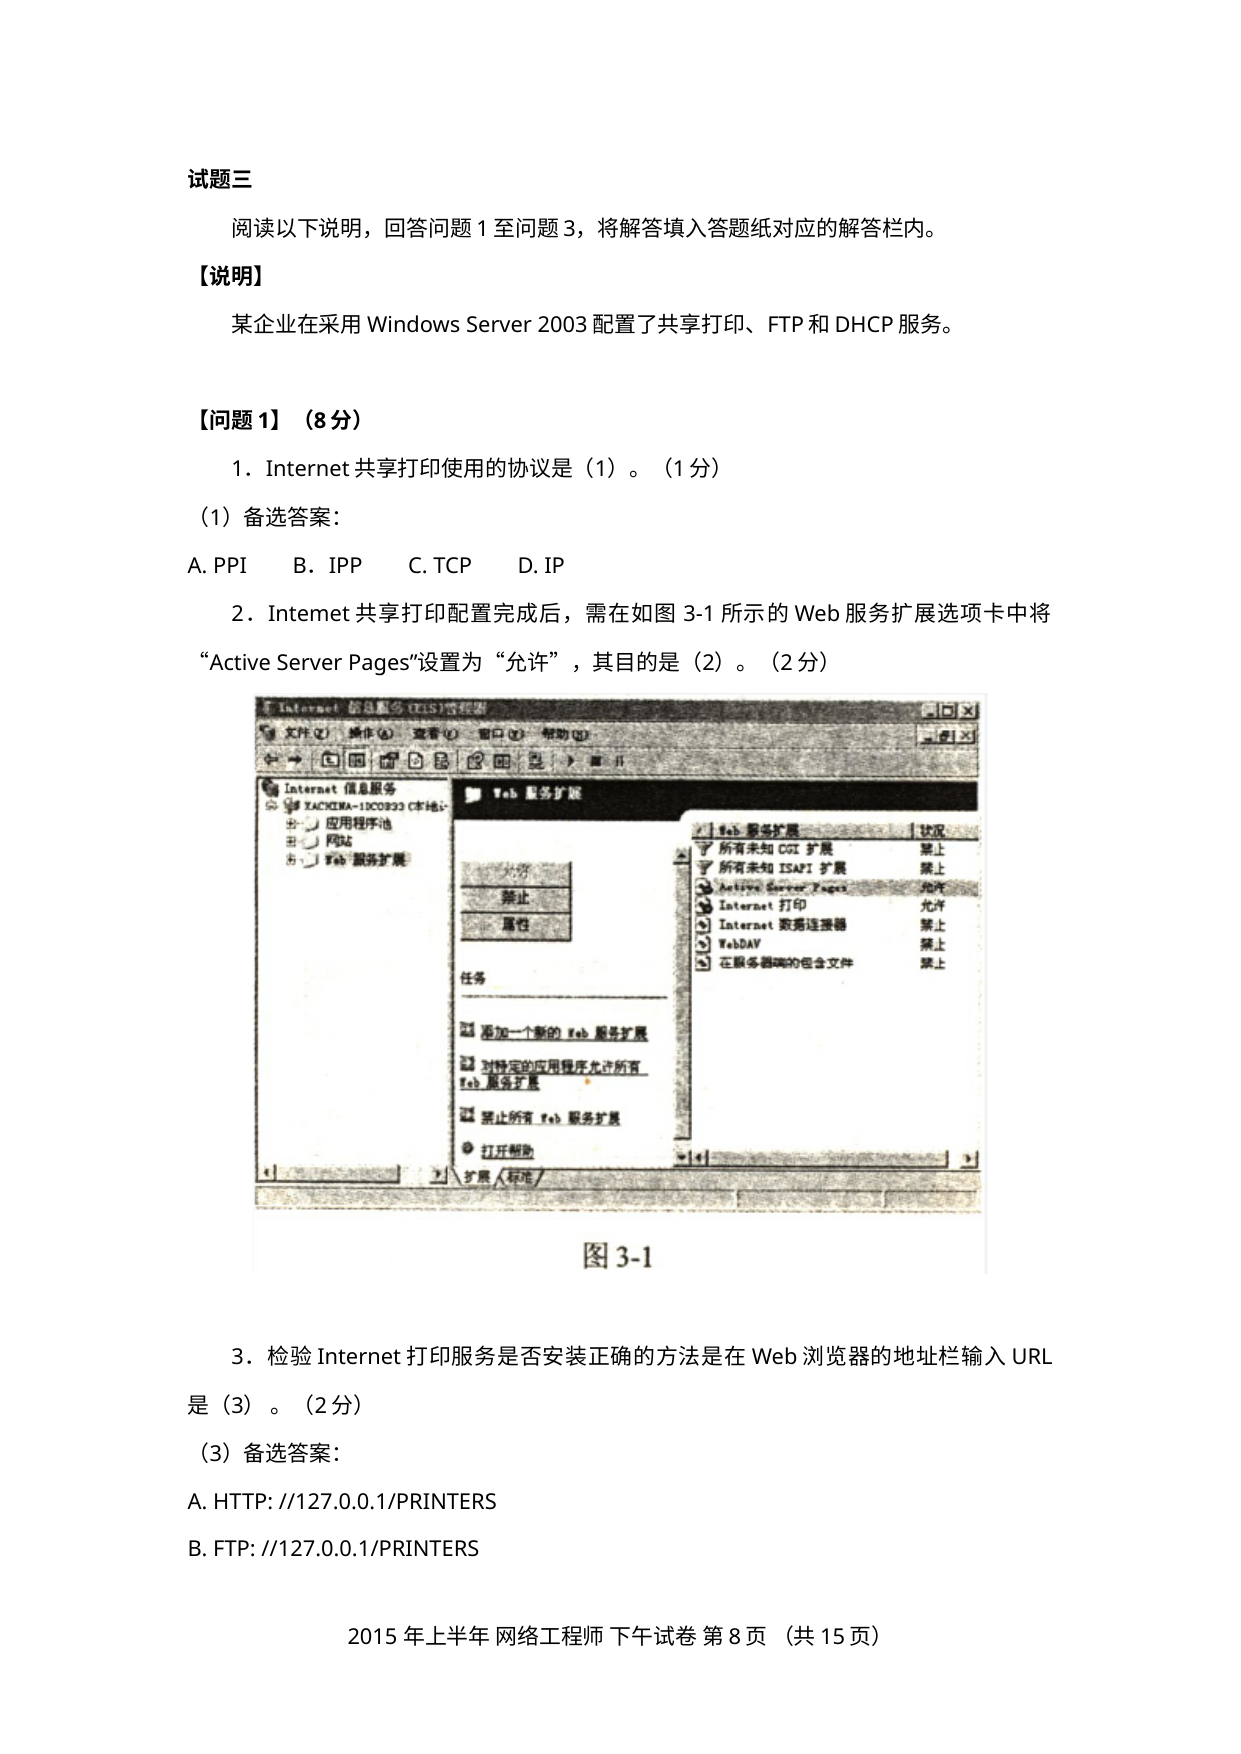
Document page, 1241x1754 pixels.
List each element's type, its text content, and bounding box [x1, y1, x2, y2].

text （3）备选答案： [187, 1436, 1053, 1468]
text 某企业在采用Windows Server 2003配置了共享打印、FTP和DHCP服务。 [187, 307, 1053, 339]
text 2．Intemet共享打印配置完成后，需在如图3-1所示的Web服务扩展选项卡中将“Active Server Pages”设置为“允许”，其目的是（2）。（2分） [187, 596, 1053, 677]
text 1．Internet共享打印使用的协议是（1）。（1分） [187, 451, 1053, 483]
text 【说明】 [187, 259, 1053, 291]
picture [252, 693, 988, 1274]
text B. FTP: //127.0.0.1/PRINTERS [187, 1532, 1053, 1564]
text A. PPI B．IPP C. TCP D. IP [187, 548, 1053, 580]
text A. HTTP: //127.0.0.1/PRINTERS [187, 1484, 1053, 1517]
text （1）备选答案： [187, 499, 1053, 532]
text 【问题1】（8分） [187, 403, 1053, 435]
text 3．检验Internet打印服务是否安装正确的方法是在Web浏览器的地址栏输入URL是（3） 。（2分） [187, 1339, 1053, 1420]
text 试题三 [187, 162, 1053, 194]
text 阅读以下说明，回答问题1至问题3，将解答填入答题纸对应的解答栏内。 [187, 210, 1053, 243]
